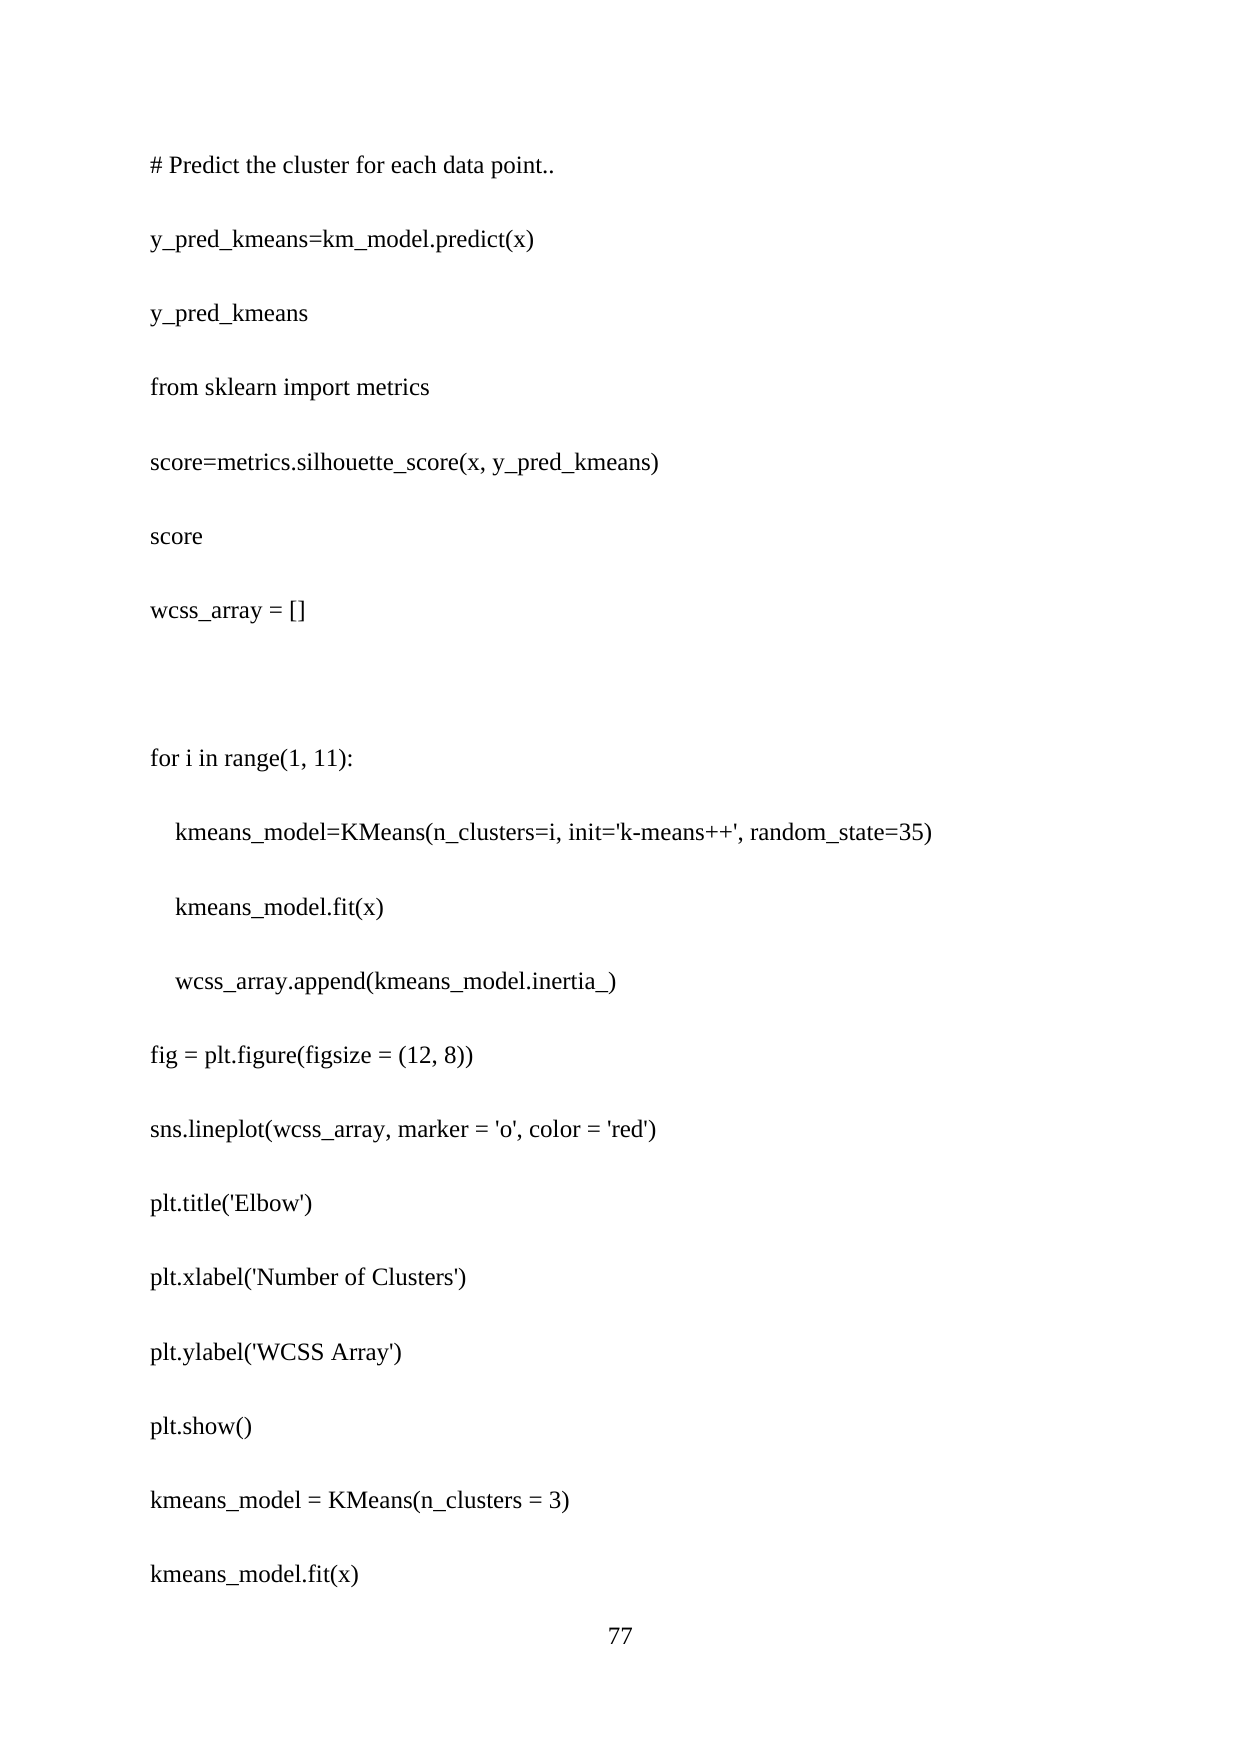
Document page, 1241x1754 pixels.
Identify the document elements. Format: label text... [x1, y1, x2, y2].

text kmeans_model.fit(x) [150, 892, 1090, 920]
text from sklearn import metrics [150, 372, 1090, 401]
text score [150, 521, 1090, 549]
text plt.title('Elbow') [150, 1188, 1090, 1217]
text y_pred_kmeans=km_model.predict(x) [150, 224, 1090, 253]
text y_pred_kmeans [150, 298, 1090, 327]
text wcss_array = [] [150, 595, 1090, 624]
text fig = plt.figure(figsize = (12, 8)) [150, 1040, 1090, 1069]
text plt.show() [150, 1411, 1090, 1439]
text kmeans_model = KMeans(n_clusters = 3) [150, 1485, 1090, 1514]
text for i in range(1, 11): [150, 743, 1090, 772]
text sns.lineplot(wcss_array, marker = 'o', color = 'red') [150, 1114, 1090, 1143]
text kmeans_model=KMeans(n_clusters=i, init='k-means++', random_state=35) [150, 817, 1090, 846]
text plt.ylabel('WCSS Array') [150, 1337, 1090, 1365]
text kmeans_model.fit(x) [150, 1559, 1090, 1588]
text # Predict the cluster for each data point.. [150, 150, 1090, 179]
text score=metrics.silhouette_score(x, y_pred_kmeans) [150, 447, 1090, 475]
text wcss_array.append(kmeans_model.inertia_) [150, 966, 1090, 994]
text plt.xlabel('Number of Clusters') [150, 1262, 1090, 1291]
